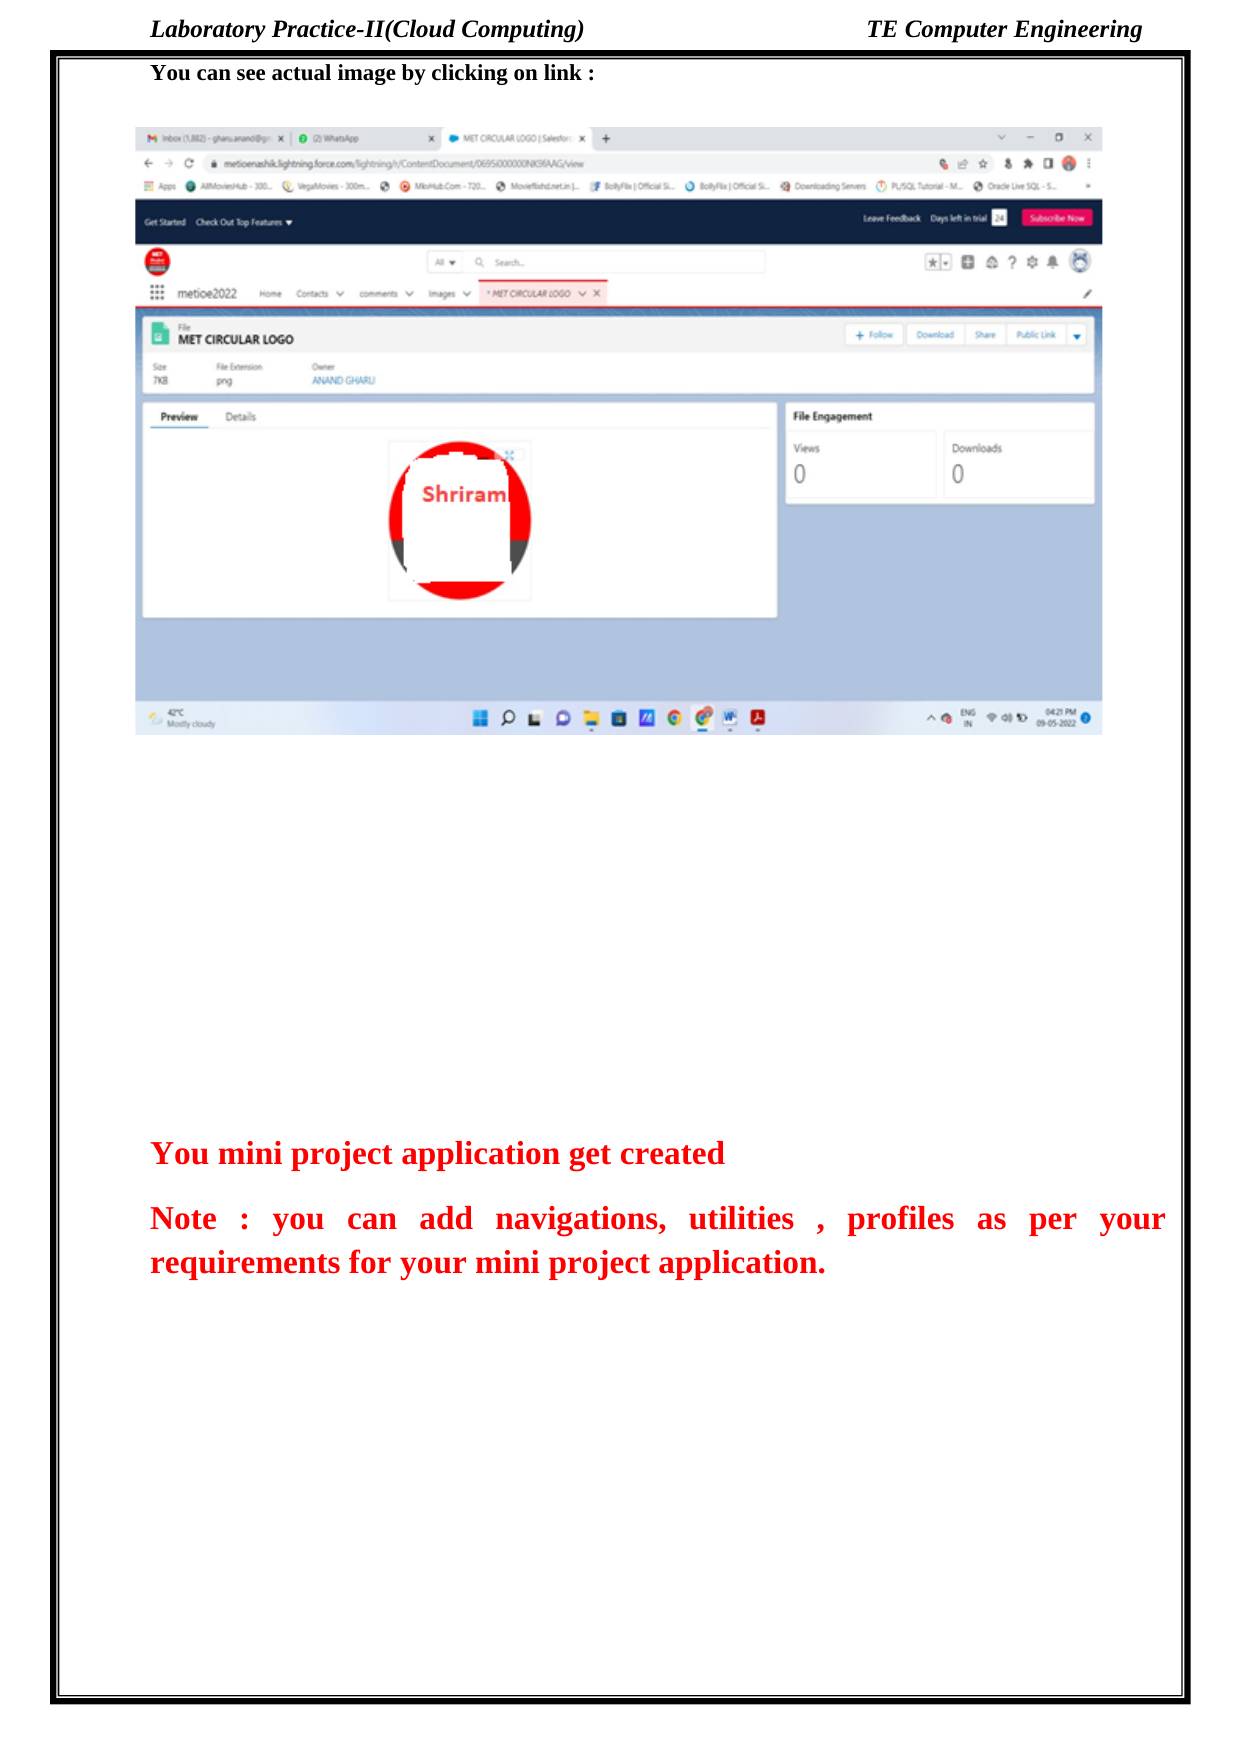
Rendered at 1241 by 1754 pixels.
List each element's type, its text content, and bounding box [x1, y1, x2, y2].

subtitle You mini project application get created [150, 1133, 1182, 1171]
picture [135, 127, 1103, 735]
text You can see actual image by clicking on link : [150, 59, 1182, 85]
text Note : you can add navigations, utilities , profiles as per your requirements for your mini project application. [150, 1198, 1166, 1281]
